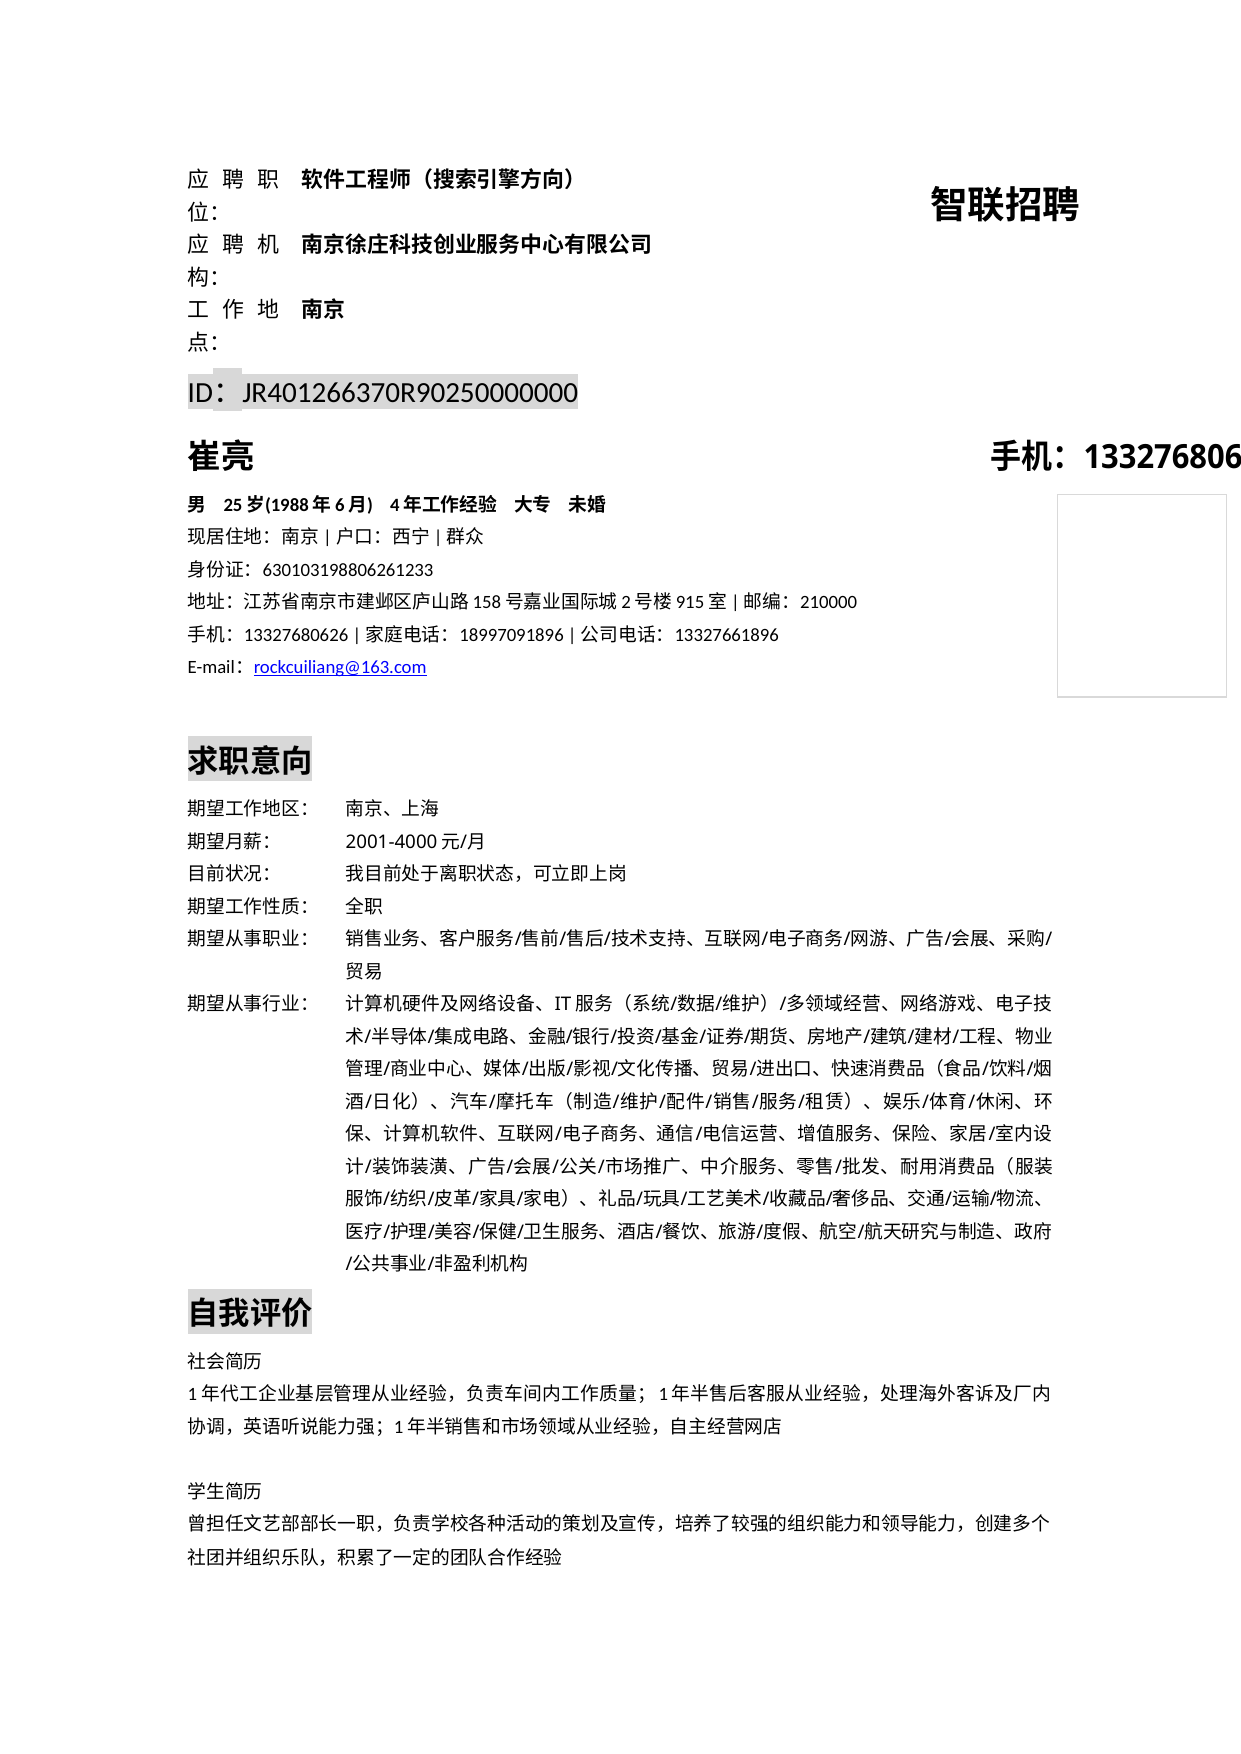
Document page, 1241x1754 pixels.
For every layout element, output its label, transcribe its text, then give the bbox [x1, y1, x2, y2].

table_cell 应聘机构： [176, 227, 290, 292]
table_cell 男 25岁(1988年6月) 4年工作经验 大专 未婚 现居住地：南京 | 户口：西宁 | 群众 [176, 487, 985, 552]
table_cell 工作地点： [176, 292, 290, 357]
table_cell 我目前处于离职状态，可立即上岗 [334, 856, 1064, 889]
table_header 期望工作地区： [176, 791, 334, 824]
table_cell 南京 [290, 292, 910, 357]
table_cell 南京徐庄科技创业服务中心有限公司 [290, 227, 910, 292]
text ID：JR401266370R90250000000 [187, 357, 1053, 422]
table_cell 身份证：630103198806261233 地址：江苏省南京市建邺区庐山路158号嘉业国际城2号楼915室 | 邮编：210000 手机：13327680626 | 家庭电话：18997091896 | 公司电话：13327661896 E-mail：rockcuiliang@163.com [176, 552, 985, 726]
table_header 智联招聘 [910, 162, 1064, 357]
table_cell 目前状况： [176, 856, 334, 889]
table_header 南京、上海 [334, 791, 1064, 824]
text 自我评价 [187, 1279, 1053, 1344]
table_cell [985, 487, 1240, 726]
table_cell 2001-4000元/月 [334, 824, 1064, 856]
table_cell 期望月薪： [176, 824, 334, 856]
table_cell 计算机硬件及网络设备、IT服务（系统/数据/维护）/多领域经营、网络游戏、电子技术/半导体/集成电路、金融/银行/投资/基金/证券/期货、房地产/建筑/建材/工程、物业管理/商业中心、媒体/出版/影视/文化传播、贸易/进出口、快速消费品（食品/饮料/烟酒/日化）、汽车/摩托车（制造/维护/配件/销售/服务/租赁）、娱乐/体育/休闲、环保、计算机软件、互联网/电子商务、通信/电信运营、增值服务、保险、家居/室内设计/装饰装潢、广告/会展/公关/市场推广、中介服务、零售/批发、耐用消费品（服装服饰/纺织/皮革/家具/家电）、礼品/玩具/工艺美术/收藏品/奢侈品、交通/运输/物流、医疗/护理/美容/保健/卫生服务、酒店/餐饮、旅游/度假、航空/航天研究与制造、政府/公共事业/非盈利机构 [334, 986, 1064, 1279]
table_cell 全职 [334, 889, 1064, 921]
table_cell 期望从事职业： [176, 921, 334, 986]
table_header 应聘职位： [176, 162, 290, 227]
text 求职意向 [187, 726, 1053, 791]
table_header 手机：13327680626 [867, 422, 1240, 487]
table_cell 销售业务、客户服务/售前/售后/技术支持、互联网/电子商务/网游、广告/会展、采购/贸易 [334, 921, 1064, 986]
table_cell 期望工作性质： [176, 889, 334, 921]
table_header 崔亮 [176, 422, 867, 487]
text 社会简历 1年代工企业基层管理从业经验，负责车间内工作质量；1年半售后客服从业经验，处理海外客诉及厂内协调，英语听说能力强；1年半销售和市场领域从业经验，自主经营网店 学生简历 曾担任文艺部部长一职，负责学校各种活动的策划及宣传，培养了较强的组织能力和领导能力，创建多个社团并组织乐队，积累了一定的团队合作经验 [187, 1344, 1053, 1571]
table_cell 期望从事行业： [176, 986, 334, 1279]
table_header 软件工程师（搜索引擎方向） [290, 162, 910, 227]
